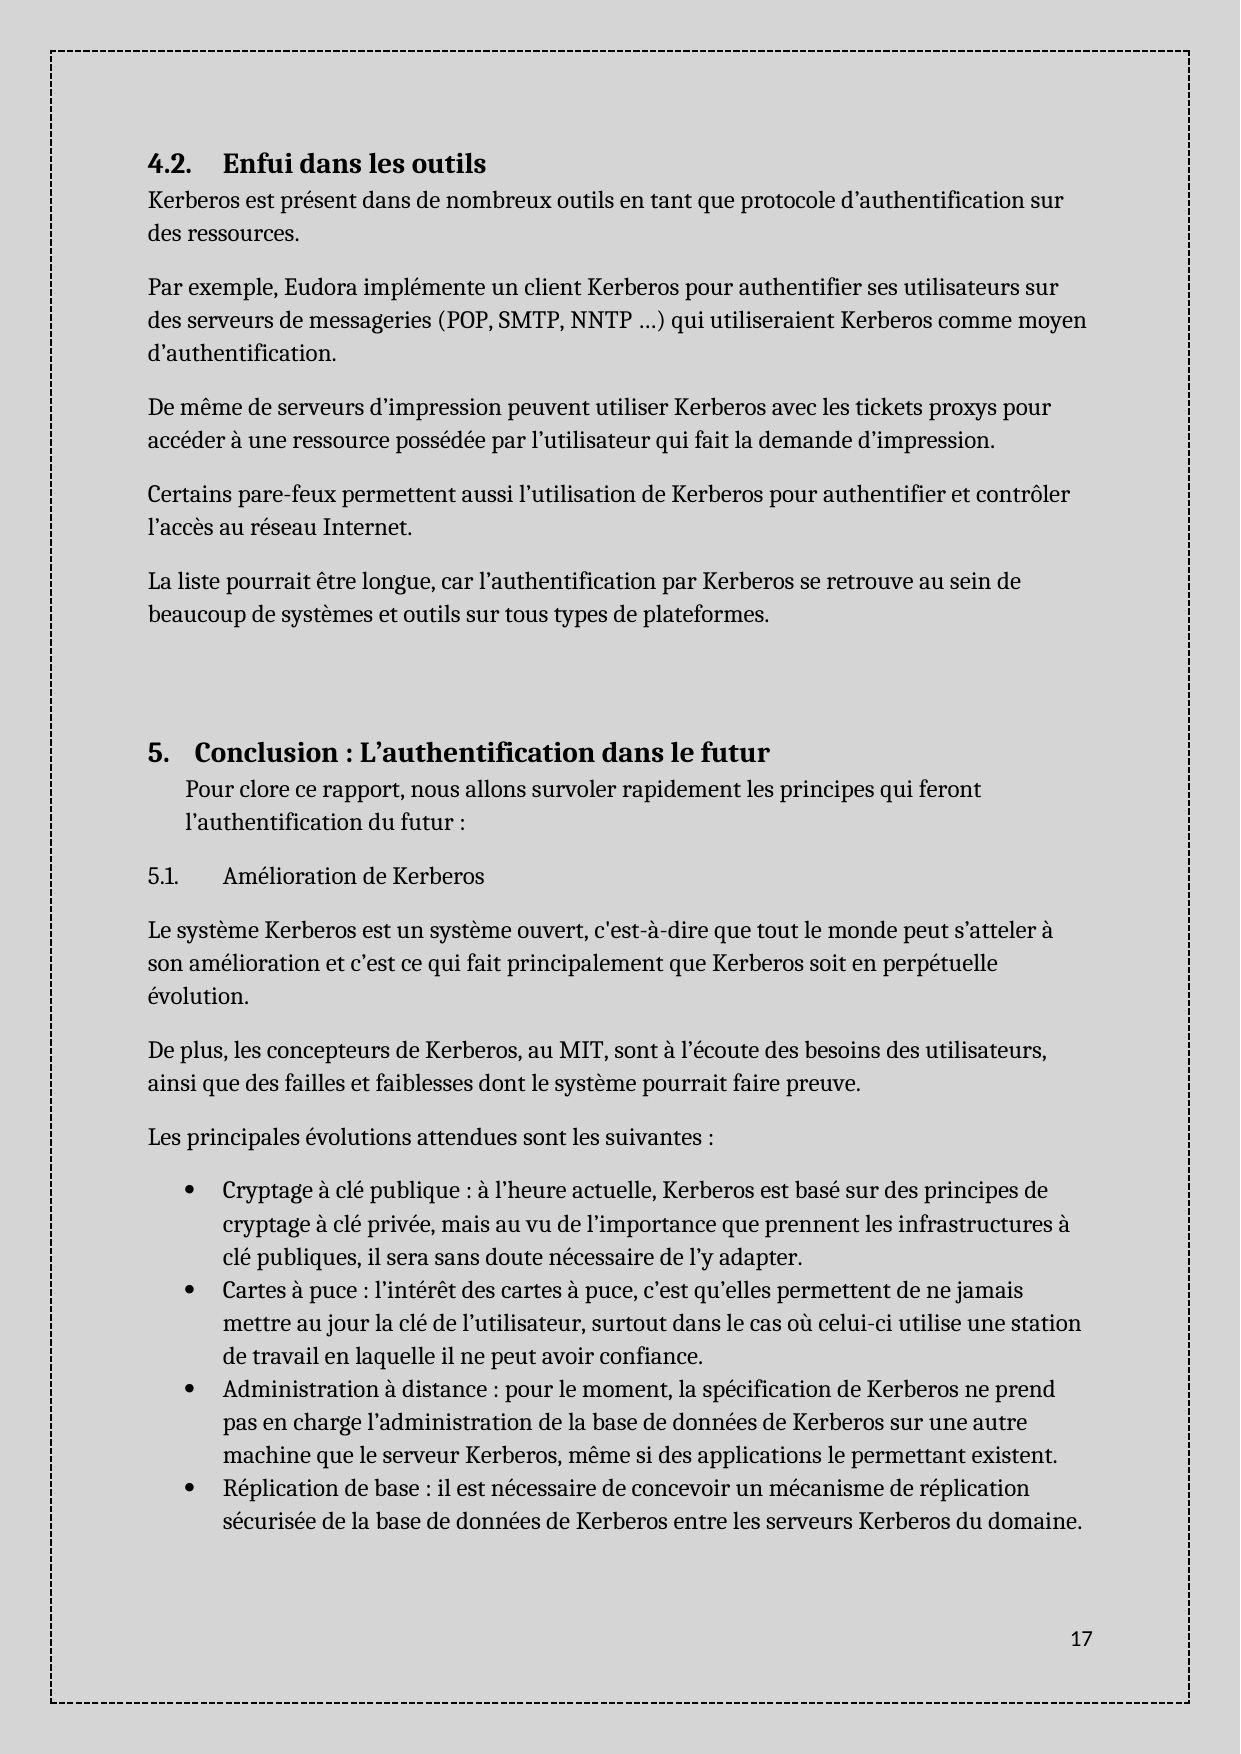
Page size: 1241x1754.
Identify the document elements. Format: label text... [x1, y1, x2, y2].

list Cartes à puce : l’intérêt des cartes à puce, c’est qu’elles permettent de ne jamais mettre au jour la clé de l’utilisateur, surtout dans le cas où celui-ci utilise une station de travail en laquelle il ne peut avoir confiance. [185, 1276, 1093, 1370]
text La liste pourrait être longue, car l’authentification par Kerberos se retrouve au sein de beaucoup de systèmes et outils sur tous types de plateformes. [148, 567, 1093, 628]
subtitle Enfui dans les outils [148, 148, 1093, 181]
subtitle Conclusion : L’authentification dans le futur [148, 737, 1093, 770]
list Administration à distance : pour le moment, la spécification de Kerberos ne prend pas en charge l’administration de la base de données de Kerberos sur une autre machine que le serveur Kerberos, même si des applications le permettant existent. [185, 1374, 1093, 1469]
text Les principales évolutions attendues sont les suivantes : [148, 1123, 1093, 1151]
list Amélioration de Kerberos [148, 862, 1093, 891]
text De même de serveurs d’impression peuvent utiliser Kerberos avec les tickets proxys pour accéder à une ressource possédée par l’utilisateur qui fait la demande d’impression. [148, 393, 1093, 455]
text Kerberos est présent dans de nombreux outils en tant que protocole d’authentification sur des ressources. [148, 186, 1093, 248]
list Réplication de base : il est nécessaire de concevoir un mécanisme de réplication sécurisée de la base de données de Kerberos entre les serveurs Kerberos du domaine. [185, 1474, 1093, 1535]
text De plus, les concepteurs de Kerberos, au MIT, sont à l’écoute des besoins des utilisateurs, ainsi que des failles et faiblesses dont le système pourrait faire preuve. [148, 1036, 1093, 1097]
text Le système Kerberos est un système ouvert, c'est-à-dire que tout le monde peut s’atteler à son amélioration et c’est ce qui fait principalement que Kerberos soit en perpétuelle évolution. [148, 916, 1093, 1011]
text Pour clore ce rapport, nous allons survoler rapidement les principes qui feront l’authentification du futur : [185, 775, 1093, 837]
list Cryptage à clé publique : à l’heure actuelle, Kerberos est basé sur des principes de cryptage à clé privée, mais au vu de l’importance que prennent les infrastructures à clé publiques, il sera sans doute nécessaire de l’y adapter. [185, 1176, 1093, 1271]
text Par exemple, Eudora implémente un client Kerberos pour authentifier ses utilisateurs sur des serveurs de messageries (POP, SMTP, NNTP …) qui utiliseraient Kerberos comme moyen d’authentification. [148, 273, 1093, 368]
text Certains pare-feux permettent aussi l’utilisation de Kerberos pour authentifier et contrôler l’accès au réseau Internet. [148, 480, 1093, 542]
